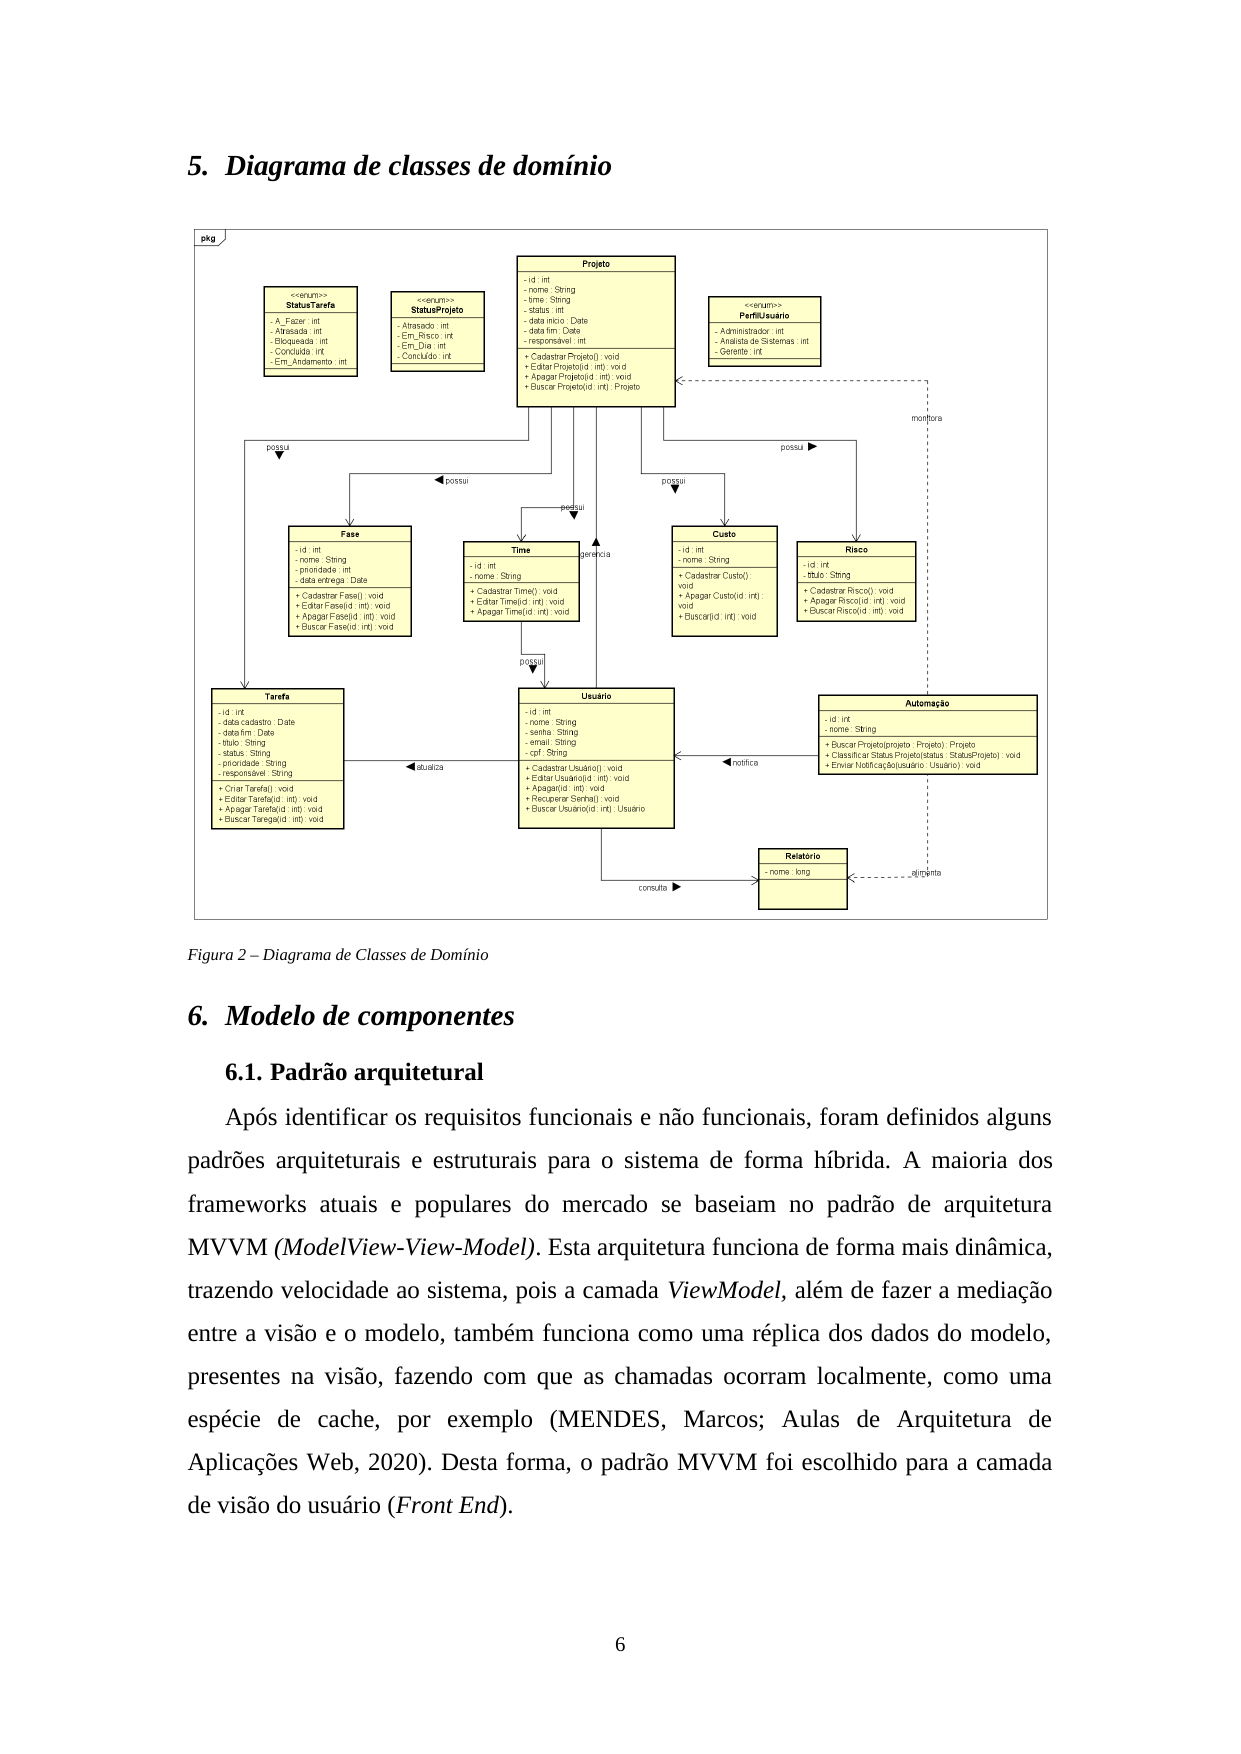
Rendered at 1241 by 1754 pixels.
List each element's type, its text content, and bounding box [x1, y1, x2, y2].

subtitle Modelo de componentes [187, 998, 1053, 1032]
text Figura 2 – Diagrama de Classes de Domínio [187, 945, 1053, 964]
text Após identificar os requisitos funcionais e não funcionais, foram definidos alguns padrões arquiteturais e estruturais para o sistema de forma híbrida. A maioria dos frameworks atuais e populares do mercado se baseiam no padrão de arquitetura MVVM (ModelView-View-Model). Esta arquitetura funciona de forma mais dinâmica, trazendo velocidade ao sistema, pois a camada ViewModel, além de fazer a mediação entre a visão e o modelo, também funciona como uma réplica dos dados do modelo, presentes na visão, fazendo com que as chamadas ocorram localmente, como uma espécie de cache, por exemplo (MENDES, Marcos; Aulas de Arquitetura de Aplicações Web, 2020). Desta forma, o padrão MVVM foi escolhido para a camada de visão do usuário (Front End). [187, 1102, 1053, 1519]
subtitle Diagrama de classes de domínio [187, 148, 1053, 181]
subtitle Padrão arquitetural [225, 1057, 1053, 1086]
picture [187, 223, 1053, 925]
